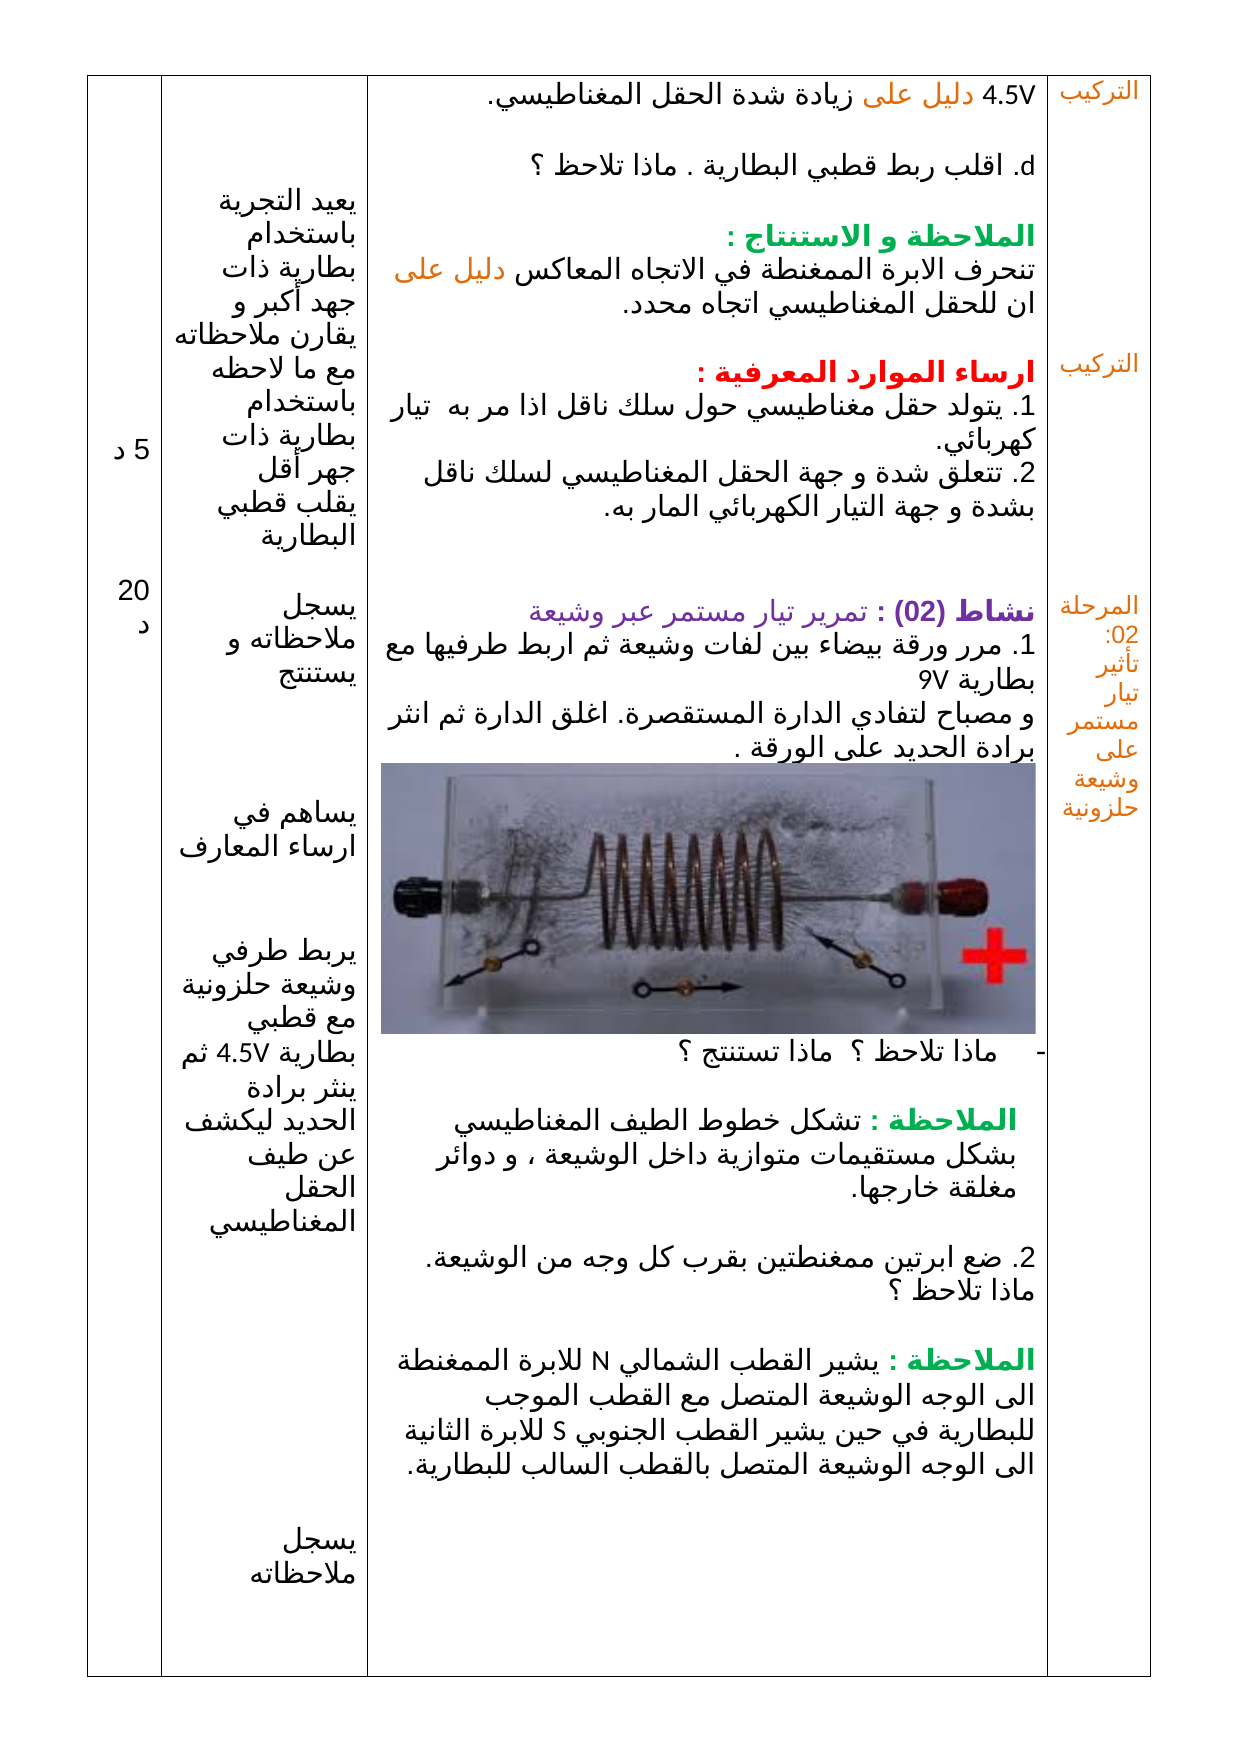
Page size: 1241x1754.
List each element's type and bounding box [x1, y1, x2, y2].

table_cell [162, 76, 367, 1676]
picture [381, 763, 1036, 1034]
table_cell [88, 76, 161, 1676]
table_cell [368, 76, 1047, 1676]
table_cell [1048, 76, 1150, 1676]
